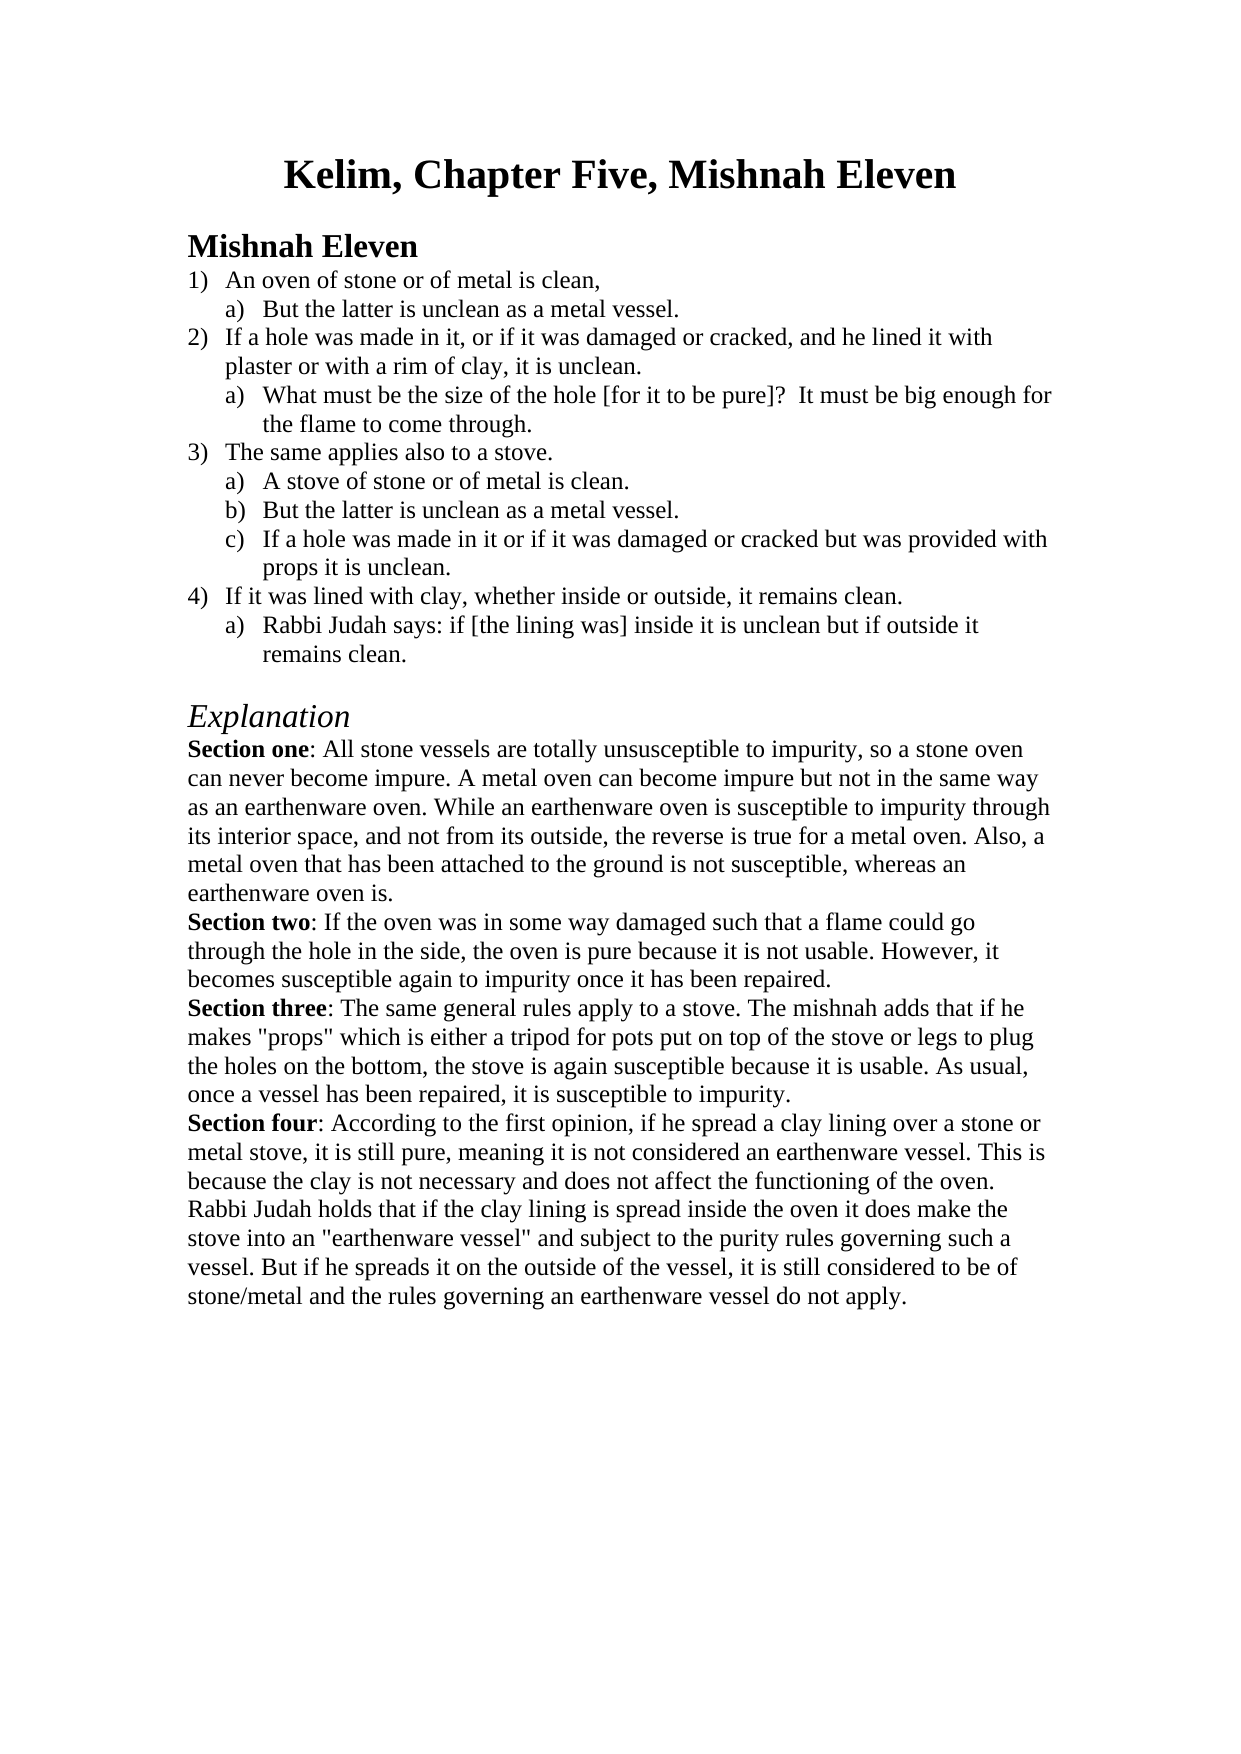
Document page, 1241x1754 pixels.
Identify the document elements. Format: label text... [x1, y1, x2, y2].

list If a hole was made in it or if it was damaged or cracked but was provided with props it is unclean. [225, 524, 1053, 581]
text Rabbi Judah holds that if the clay lining is spread inside the oven it does make the stove into an "earthenware vessel" and subject to the purity rules governing such a vessel. But if he spreads it on the outside of the vessel, it is still considered to be of stone/metal and the rules governing an earthenware vessel do not apply. [187, 1194, 1053, 1309]
text Explanation [187, 696, 1053, 734]
text Section two: If the oven was in some way damaged such that a flame could go through the hole in the side, the oven is pure because it is not usable. However, it becomes susceptible again to impurity once it has been repaired. [187, 907, 1053, 993]
list Rabbi Judah says: if [the lining was] inside it is unclean but if outside it remains clean. [225, 610, 1053, 667]
list But the latter is unclean as a metal vessel. [225, 495, 1053, 524]
list What must be the size of the hole [for it to be pure]? It must be big enough for the flame to come through. [225, 380, 1053, 437]
text Section four: According to the first opinion, if he spread a clay lining over a stone or metal stove, it is still pure, meaning it is not considered an earthenware vessel. This is because the clay is not necessary and does not affect the functioning of the oven. [187, 1108, 1053, 1194]
text Section three: The same general rules apply to a stove. The mishnah adds that if he makes "props" which is either a tripod for pots put on top of the stove or legs to plug the holes on the bottom, the stove is again susceptible because it is usable. As usual, once a vessel has been repaired, it is susceptible to impurity. [187, 993, 1053, 1108]
list A stove of stone or of metal is clean. [225, 466, 1053, 495]
list An oven of stone or of metal is clean, [187, 265, 1053, 294]
list But the latter is unclean as a metal vessel. [225, 294, 1053, 322]
text Mishnah Eleven [187, 227, 1053, 265]
list If a hole was made in it, or if it was damaged or cracked, and he lined it with plaster or with a rim of clay, it is unclean. [187, 322, 1053, 380]
list If it was lined with clay, whether inside or outside, it remains clean. [187, 581, 1053, 610]
list The same applies also to a stove. [187, 437, 1053, 466]
text Section one: All stone vessels are totally unsusceptible to impurity, so a stone oven can never become impure. A metal oven can become impure but not in the same way as an earthenware oven. While an earthenware oven is susceptible to impurity through its interior space, and not from its outside, the reverse is true for a metal oven. Also, a metal oven that has been attached to the ground is not susceptible, whereas an earthenware oven is. [187, 734, 1053, 907]
text Kelim, Chapter Five, Mishnah Eleven [187, 150, 1053, 198]
